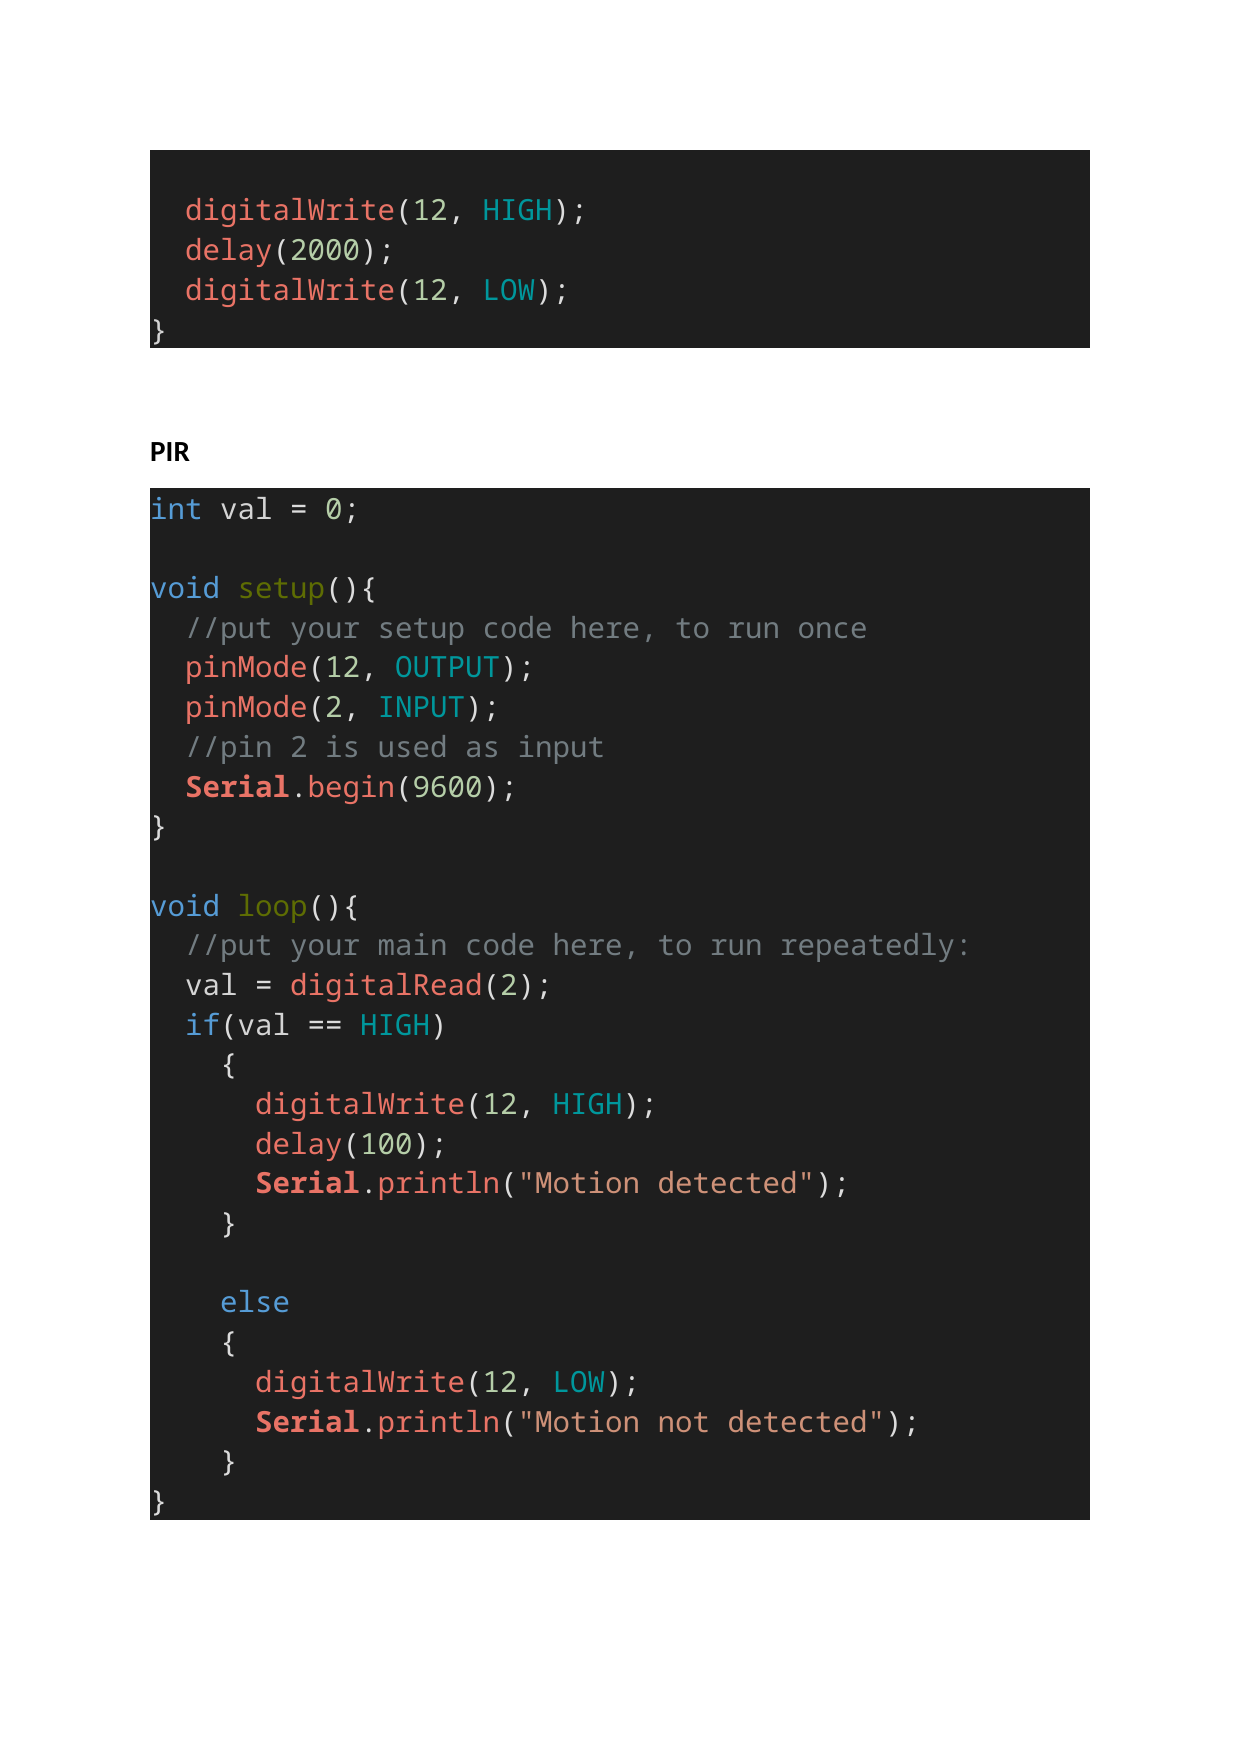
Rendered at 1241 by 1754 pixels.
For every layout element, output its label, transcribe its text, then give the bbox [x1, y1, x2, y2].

text } [150, 1441, 1090, 1480]
text digitalWrite(12, HIGH); [150, 1083, 1090, 1123]
text pinMode(2, INPUT); [150, 686, 1090, 726]
text if(val == HIGH) [150, 1004, 1090, 1044]
text else [150, 1282, 1090, 1321]
text //put your setup code here, to run once [150, 607, 1090, 647]
text val = digitalRead(2); [150, 964, 1090, 1004]
text delay(2000); [150, 229, 1090, 269]
text } [150, 1202, 1090, 1242]
text digitalWrite(12, LOW); [150, 269, 1090, 309]
text //pin 2 is used as input [150, 726, 1090, 766]
text delay(100); [150, 1123, 1090, 1163]
text void setup(){ [150, 567, 1090, 607]
text PIR [150, 433, 1090, 468]
text void loop(){ [150, 885, 1090, 924]
text int val = 0; [150, 488, 1090, 528]
text Serial.println("Motion detected"); [150, 1163, 1090, 1202]
text //put your main code here, to run repeatedly: [150, 924, 1090, 964]
text digitalWrite(12, HIGH); [150, 190, 1090, 229]
text } [150, 309, 1090, 348]
text { [150, 1044, 1090, 1083]
text digitalWrite(12, LOW); [150, 1361, 1090, 1401]
text Serial.begin(9600); [150, 766, 1090, 806]
text } [150, 806, 1090, 845]
text { [150, 1321, 1090, 1361]
text } [150, 1480, 1090, 1520]
text pinMode(12, OUTPUT); [150, 647, 1090, 686]
text Serial.println("Motion not detected"); [150, 1401, 1090, 1441]
